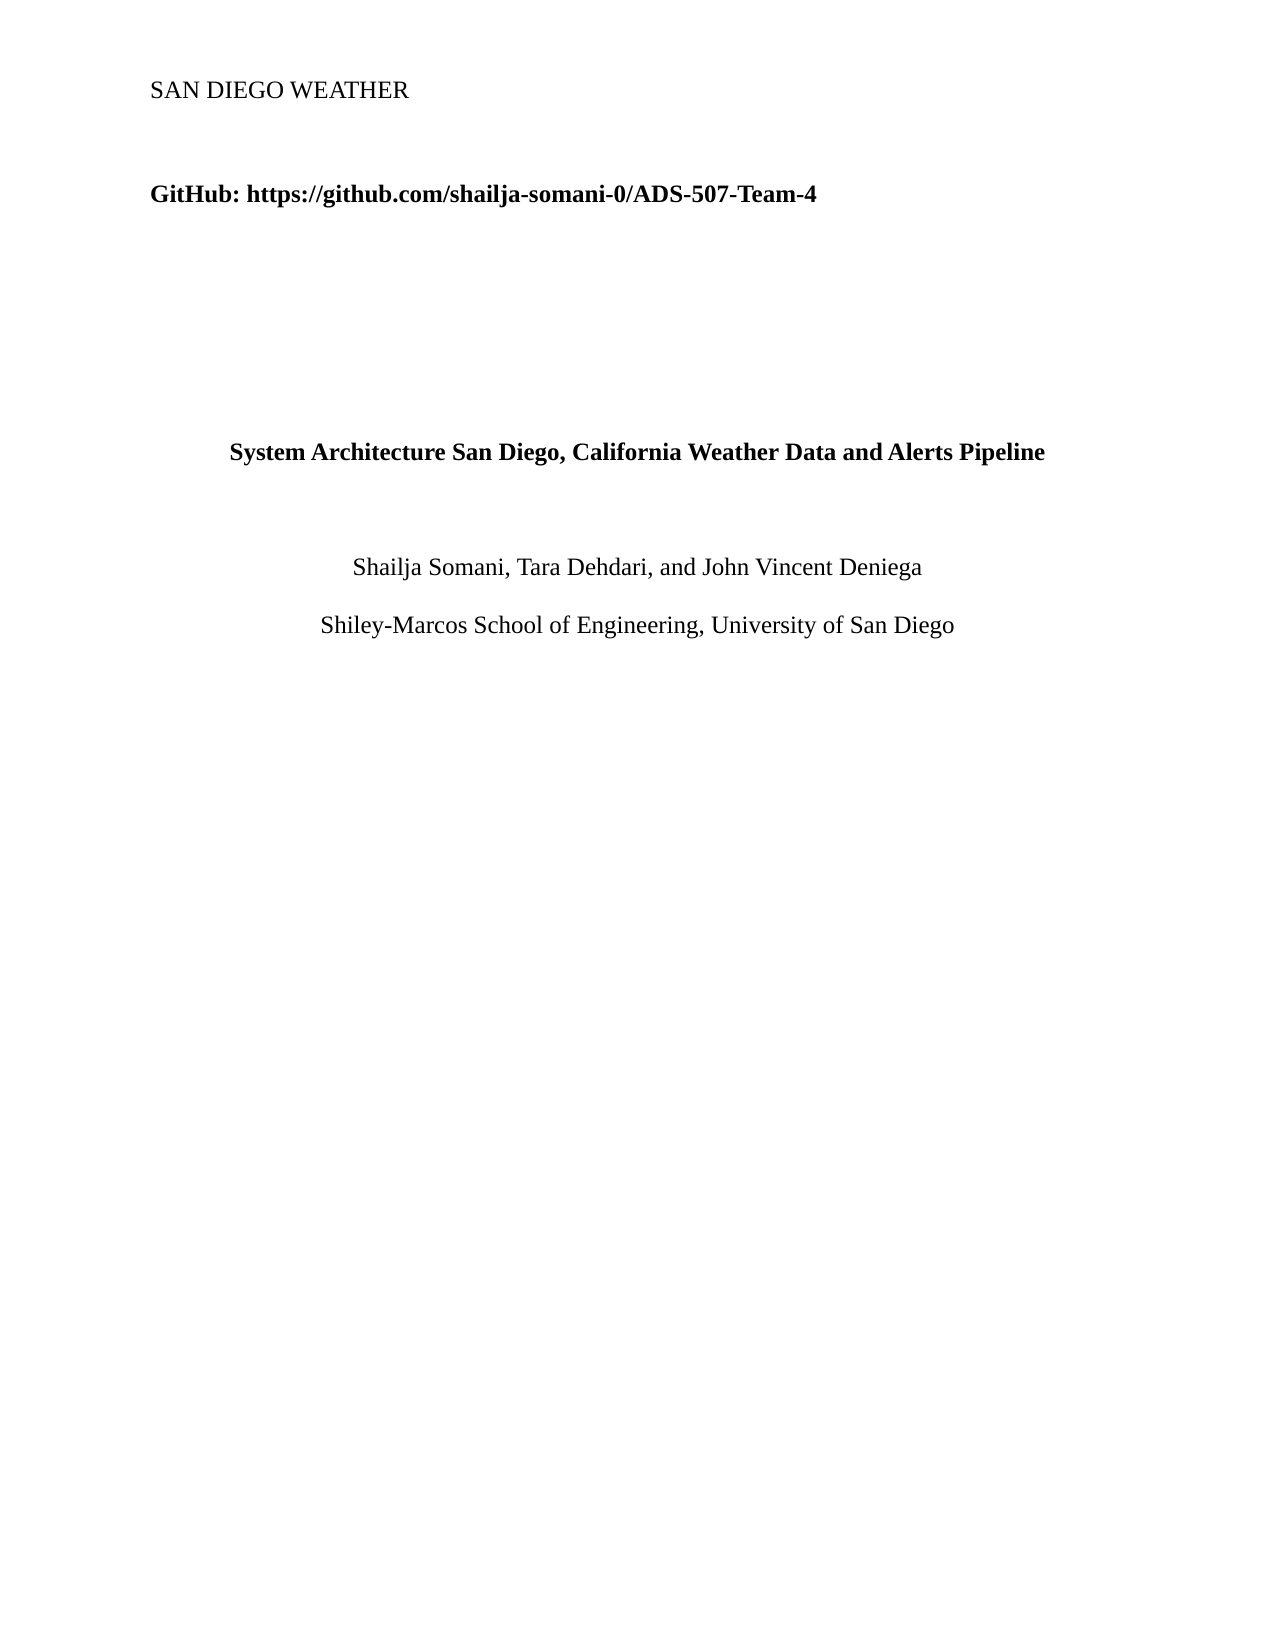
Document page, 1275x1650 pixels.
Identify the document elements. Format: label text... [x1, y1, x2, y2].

text Shailja Somani, Tara Dehdari, and John Vincent Deniega [150, 552, 1125, 581]
text System Architecture San Diego, California Weather Data and Alerts Pipeline [150, 437, 1125, 466]
text GitHub: https://github.com/shailja-somani-0/ADS-507-Team-4 [150, 179, 1125, 207]
text Shiley-Marcos School of Engineering, University of San Diego [150, 610, 1125, 639]
